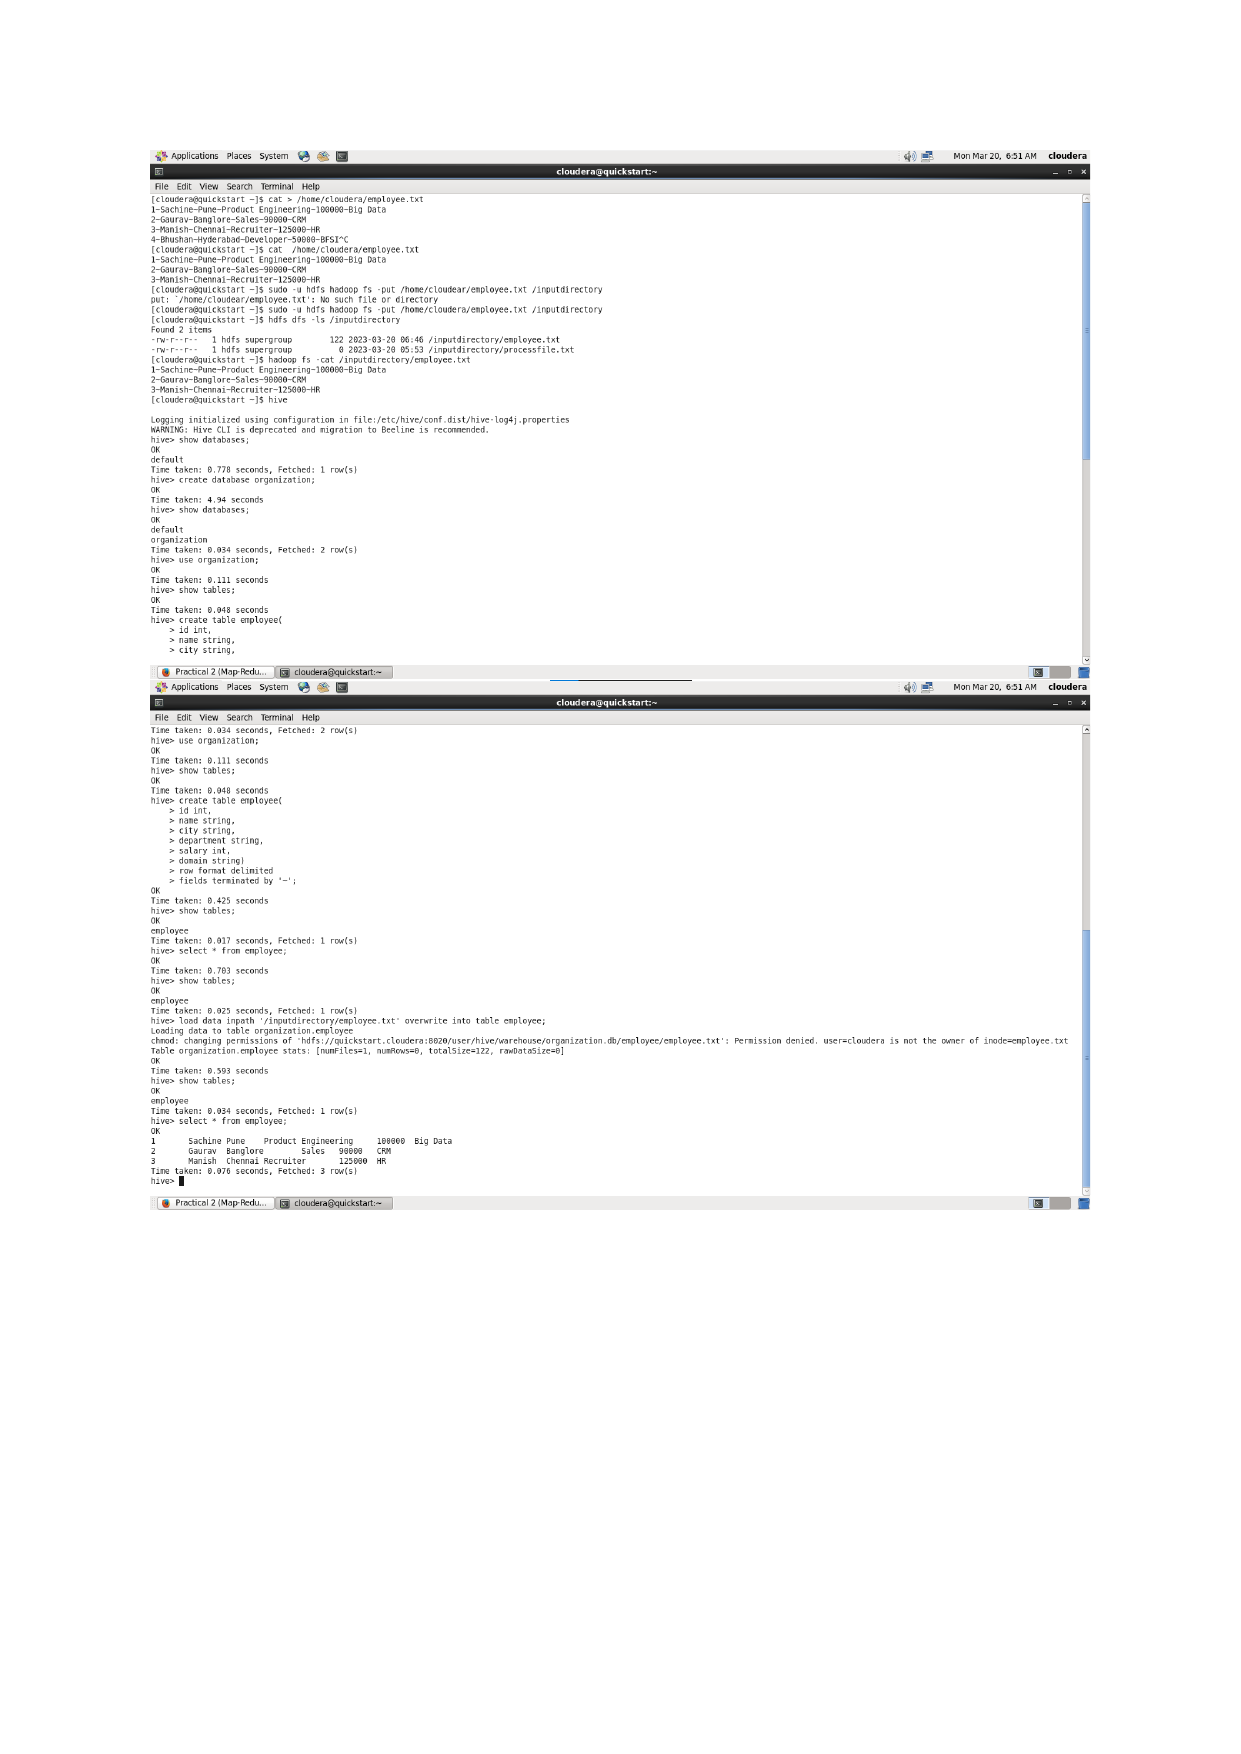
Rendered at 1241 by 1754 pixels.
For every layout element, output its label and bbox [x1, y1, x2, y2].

picture [150, 680, 1091, 1210]
picture [150, 150, 1091, 679]
